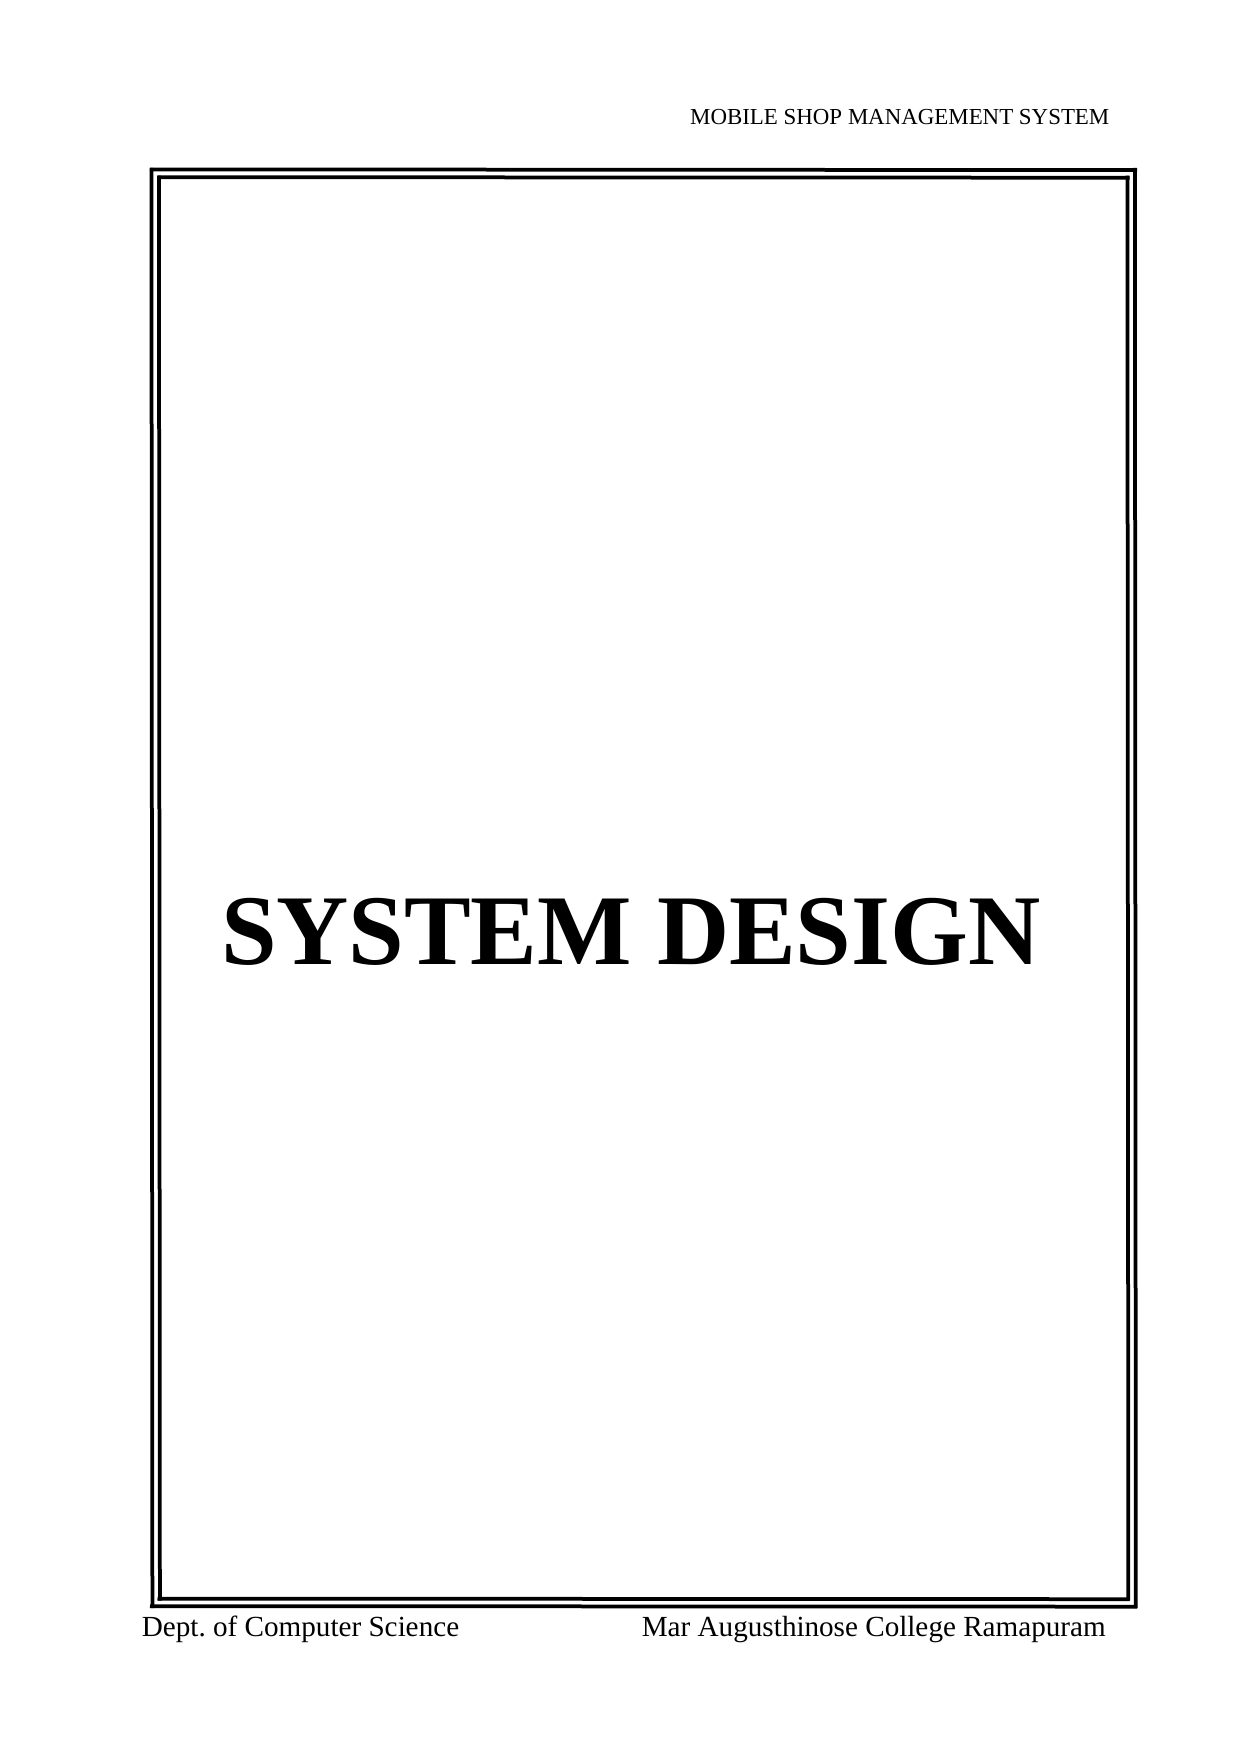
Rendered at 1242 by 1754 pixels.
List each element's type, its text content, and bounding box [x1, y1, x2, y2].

text MOBILE SHOP MANAGEMENT SYSTEM [142, 103, 1109, 130]
text Dept. of Computer Science Mar Augusthinose College Ramapuram [142, 1609, 1109, 1643]
text SYSTEM DESIGN [221, 871, 1109, 986]
